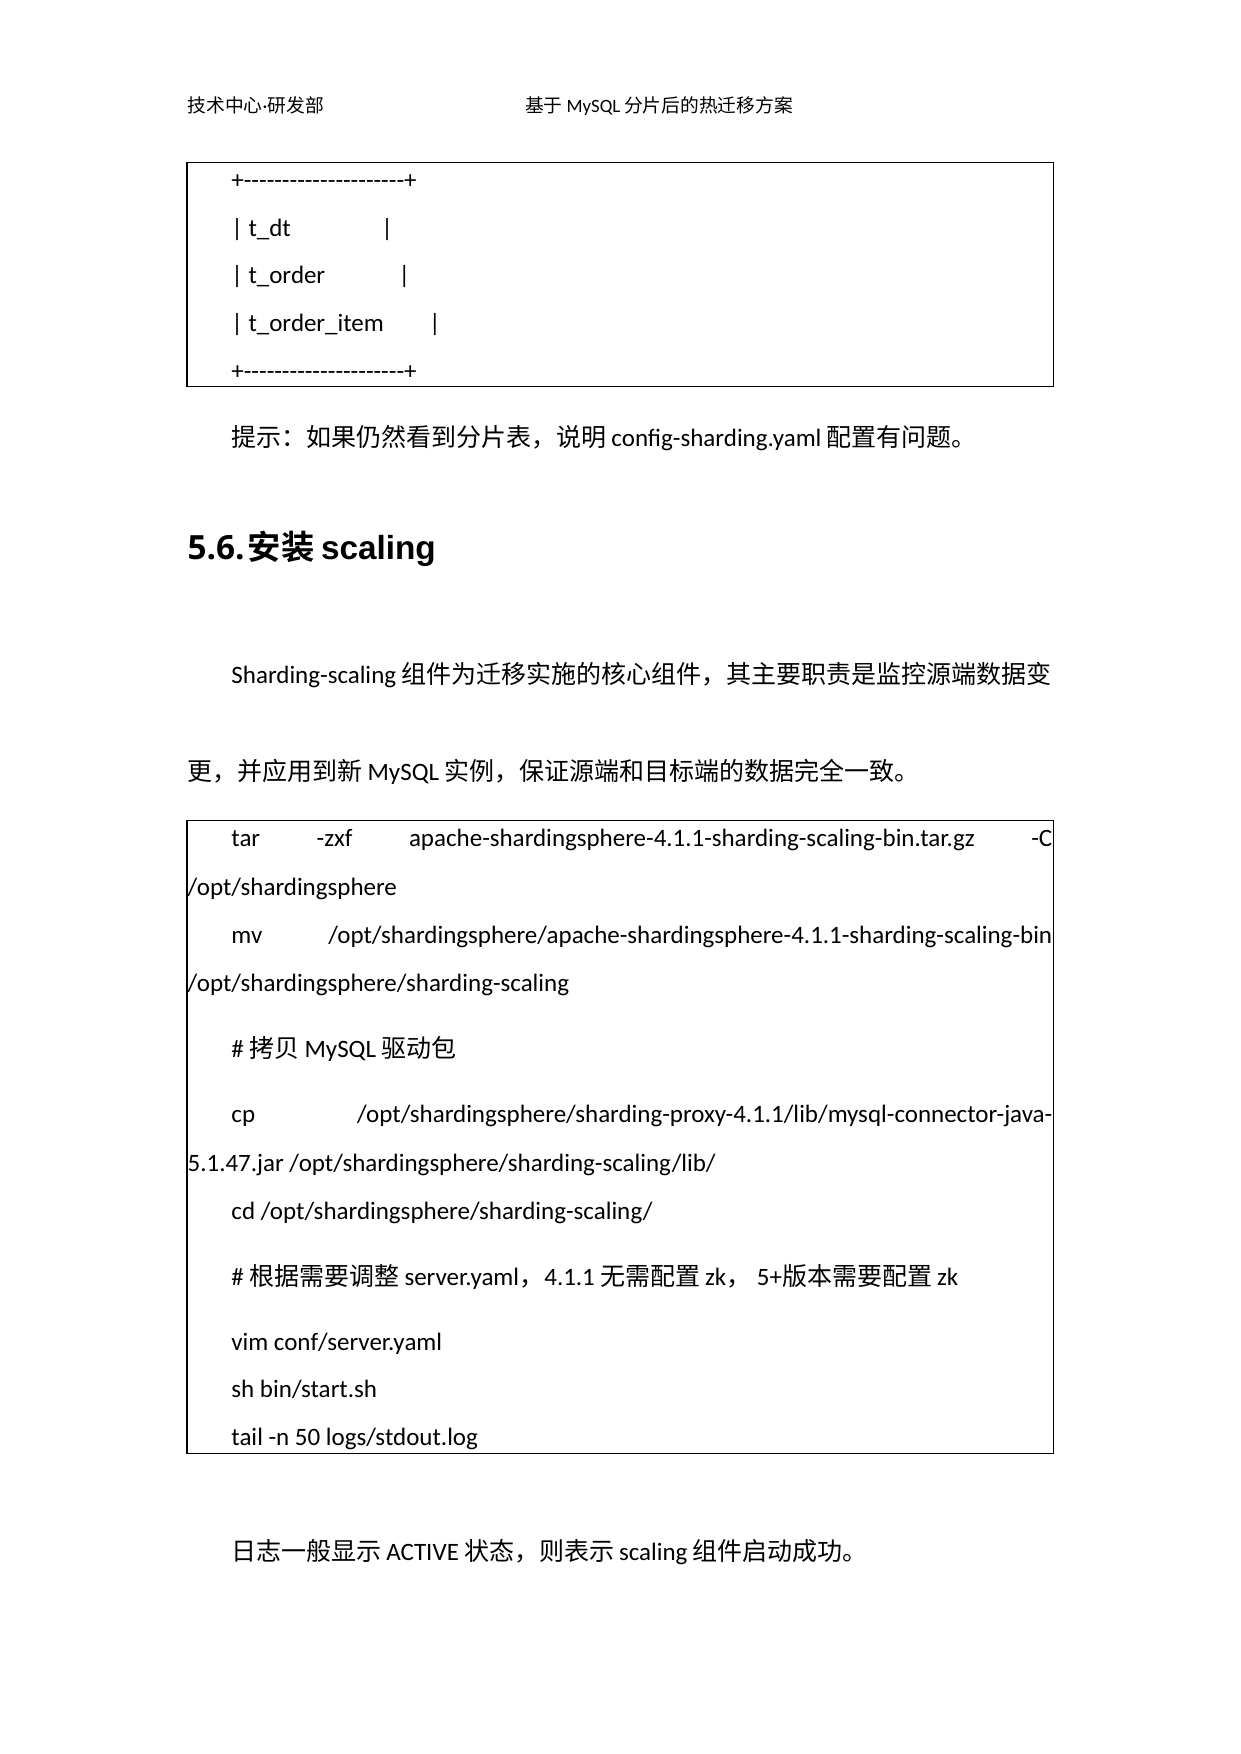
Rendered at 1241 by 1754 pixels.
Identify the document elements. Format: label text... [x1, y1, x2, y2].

subtitle 安装scaling [187, 513, 1053, 578]
text mv /opt/shardingsphere/apache-shardingsphere-4.1.1-sharding-scaling-bin /opt/shardingsphere/sharding-scaling [188, 917, 1053, 999]
text +---------------------+ [188, 163, 1053, 196]
text 提示：如果仍然看到分片表，说明config-sharding.yaml配置有问题。 [187, 403, 1053, 468]
text | t_order_item | [188, 305, 1053, 339]
text # 根据需要调整server.yaml，4.1.1无需配置zk， 5+版本需要配置zk [188, 1241, 1053, 1307]
text 日志一般显示ACTIVE状态，则表示scaling组件启动成功。 [187, 1517, 1053, 1582]
text +---------------------+ [188, 353, 1053, 386]
text Sharding-scaling组件为迁移实施的核心组件，其主要职责是监控源端数据变更，并应用到新MySQL实例，保证源端和目标端的数据完全一致。 [187, 640, 1053, 802]
text tar -zxf apache-shardingsphere-4.1.1-sharding-scaling-bin.tar.gz -C /opt/shardingsphere [188, 821, 1053, 903]
text tail -n 50 logs/stdout.log [188, 1419, 1053, 1453]
text vim conf/server.yaml [188, 1324, 1053, 1357]
text # 拷贝MySQL驱动包 [188, 1013, 1053, 1079]
text | t_dt | [188, 210, 1053, 243]
text | t_order | [188, 257, 1053, 291]
text cp /opt/shardingsphere/sharding-proxy-4.1.1/lib/mysql-connector-java-5.1.47.jar /opt/shardingsphere/sharding-scaling/lib/ [188, 1096, 1053, 1179]
text sh bin/start.sh [188, 1371, 1053, 1405]
text cd /opt/shardingsphere/sharding-scaling/ [188, 1193, 1053, 1226]
